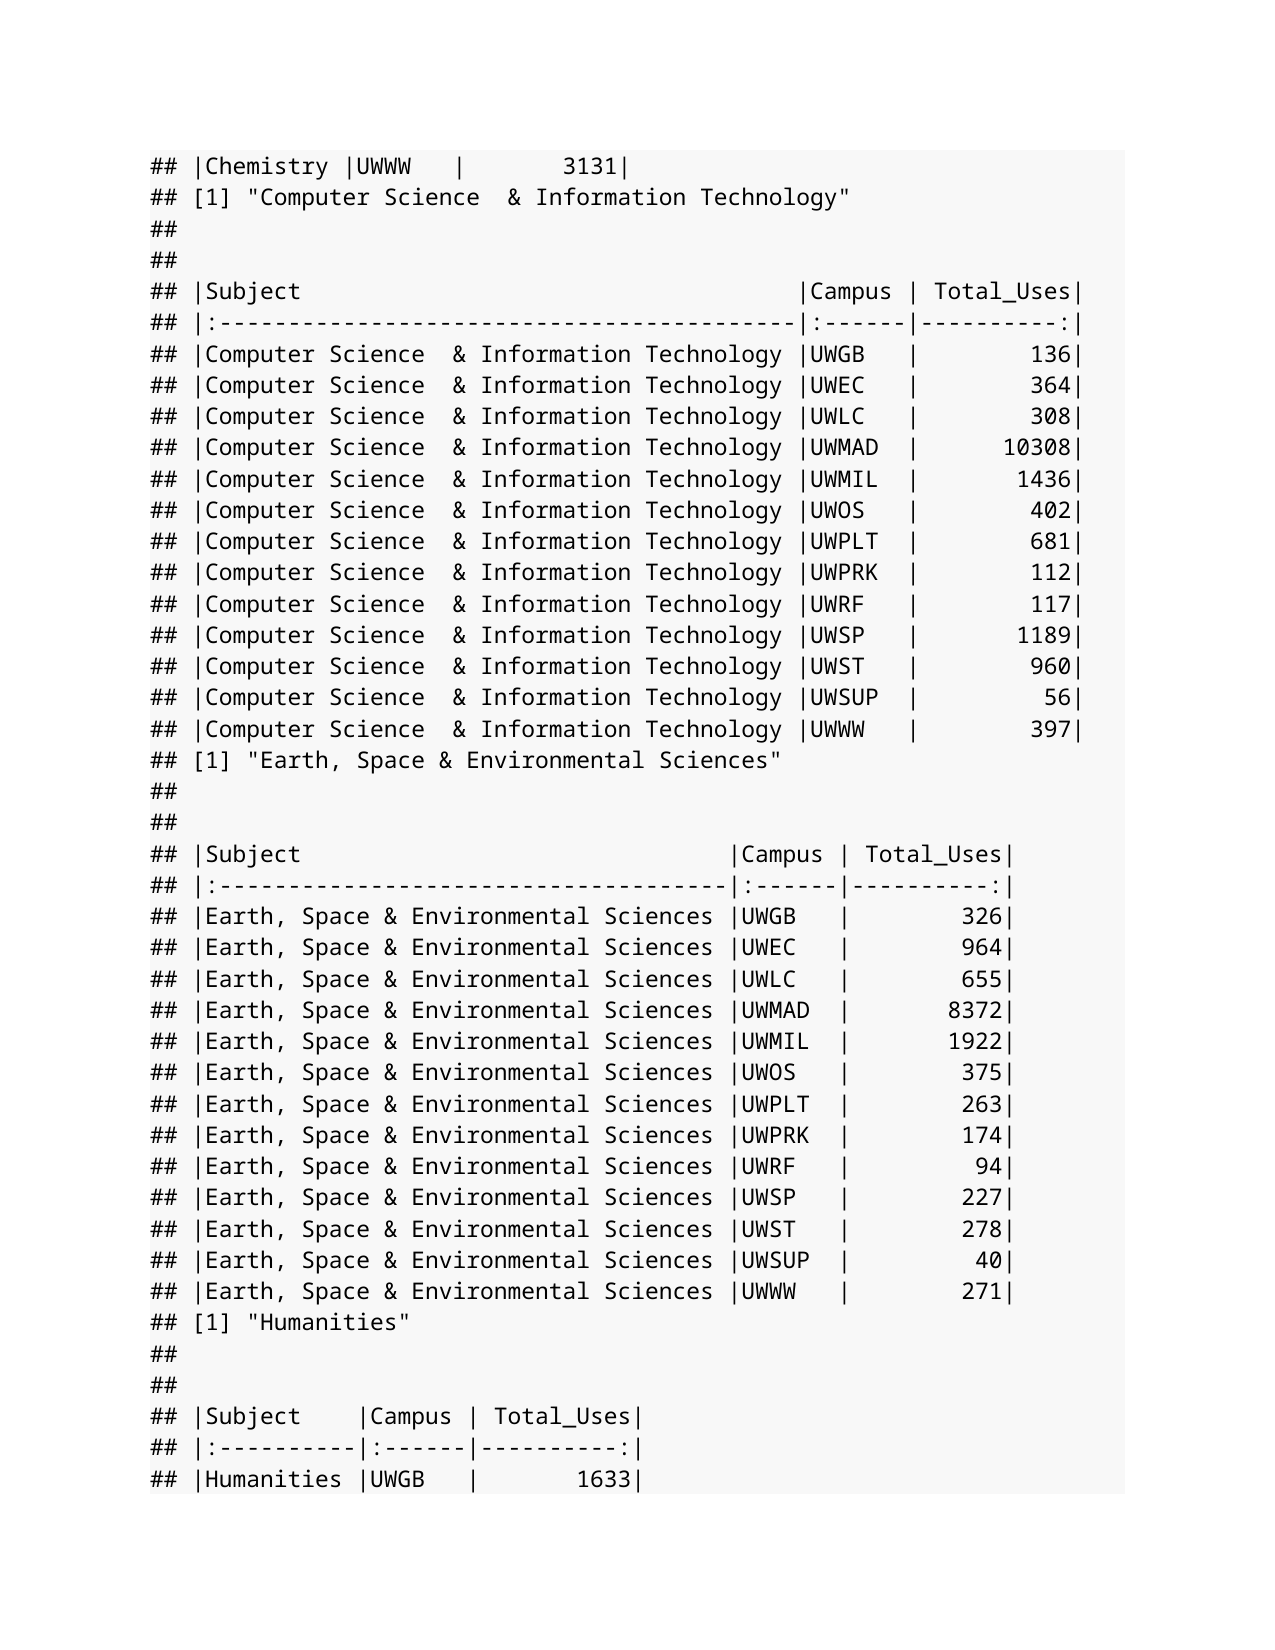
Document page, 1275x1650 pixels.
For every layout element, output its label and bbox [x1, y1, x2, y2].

text [150, 150, 1125, 1494]
